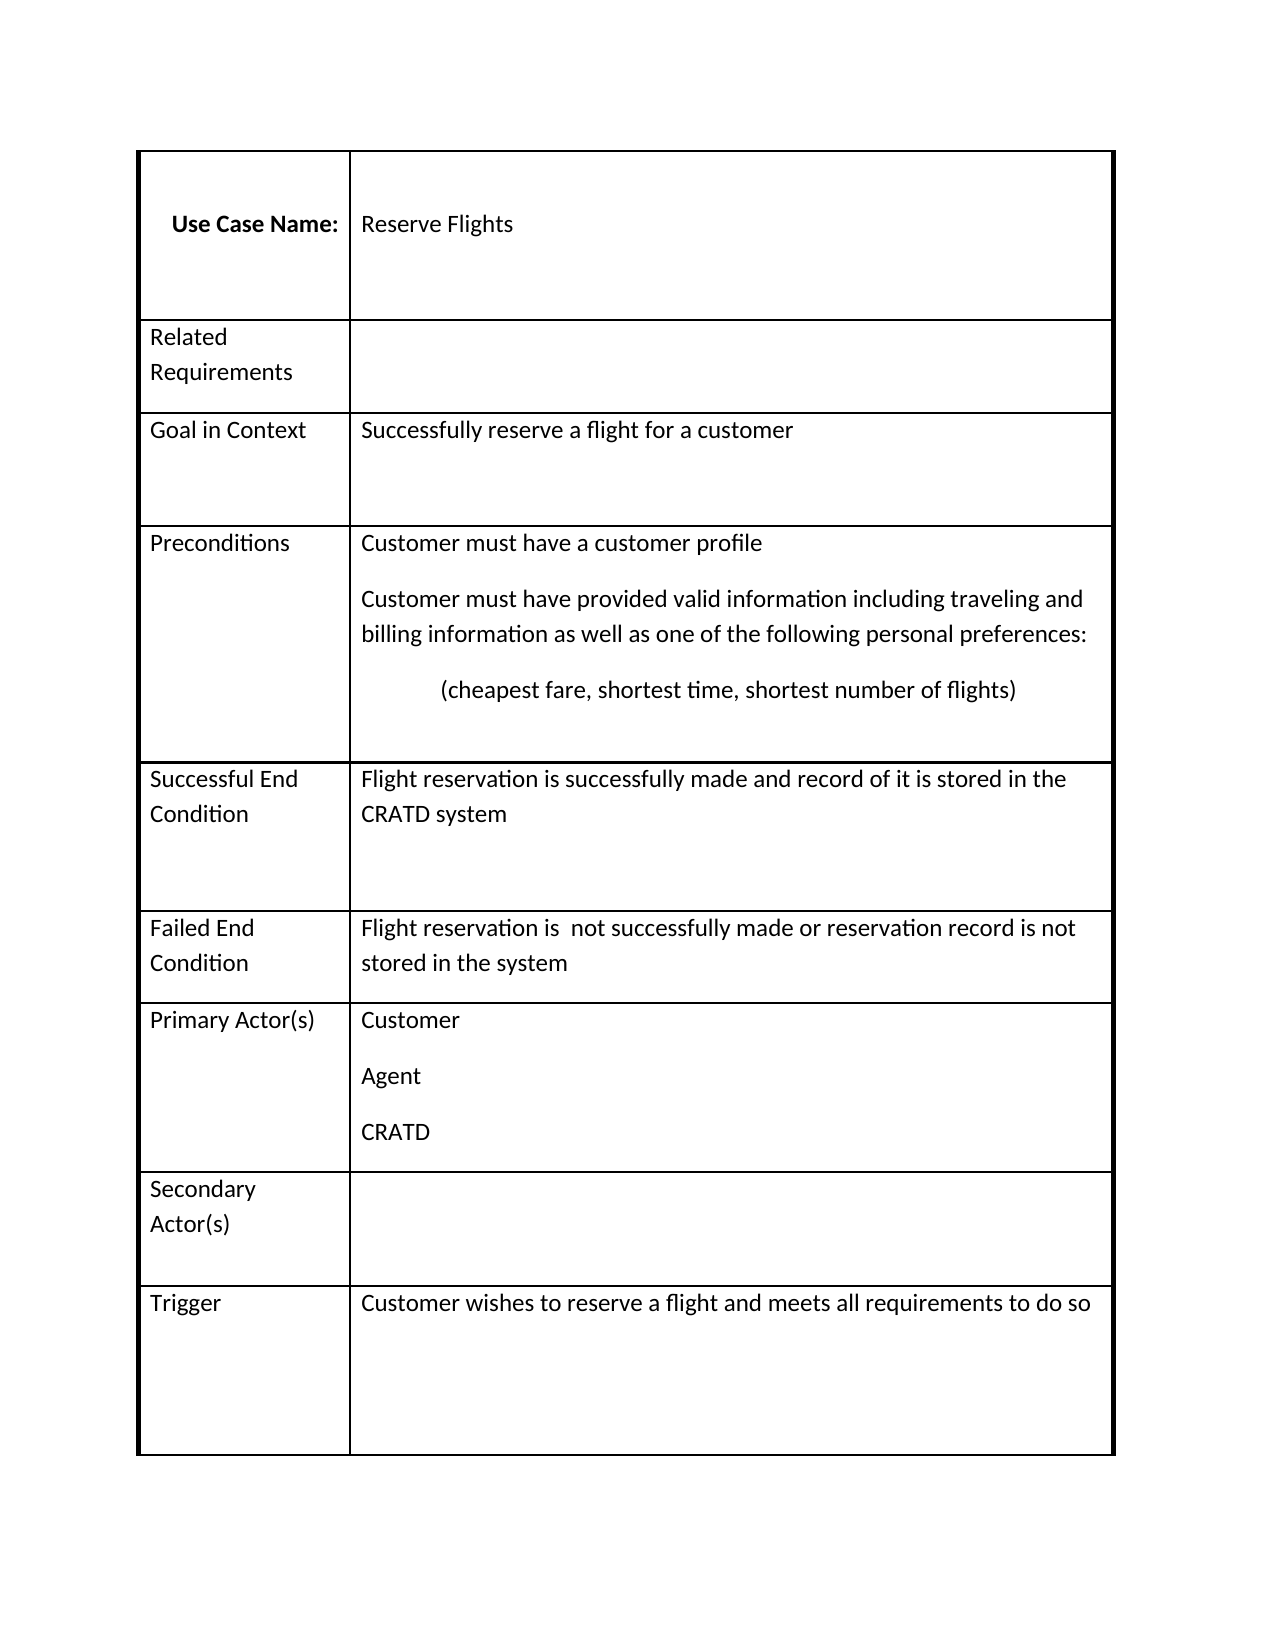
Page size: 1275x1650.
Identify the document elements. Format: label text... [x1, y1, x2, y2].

table_cell Successfully reserve a flight for a customer [351, 414, 1111, 525]
table_cell Preconditions [141, 527, 349, 761]
table_cell Trigger [141, 1287, 349, 1454]
table_cell [351, 1173, 1111, 1285]
table_cell Reserve Flights [351, 152, 1111, 319]
table_cell Successful End Condition [141, 764, 349, 910]
table_cell Primary Actor(s) [141, 1004, 349, 1171]
table_cell Flight reservation is not successfully made or reservation record is not stored in the system [351, 912, 1111, 1002]
table_cell Related Requirements [141, 321, 349, 412]
table_cell Use Case Name: [141, 152, 349, 319]
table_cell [351, 1287, 1111, 1454]
table_cell Customer must have a customer profile Customer must have provided valid information including traveling and billing information as well as one of the following personal preferences: (cheapest fare, shortest time, shortest number of flights) [351, 527, 1111, 761]
table_cell [351, 321, 1111, 412]
table_cell Failed End Condition [141, 912, 349, 1002]
table_cell Secondary Actor(s) [141, 1173, 349, 1285]
table_cell Flight reservation is successfully made and record of it is stored in the CRATD system [351, 764, 1111, 910]
table_cell Customer Agent CRATD [351, 1004, 1111, 1171]
table_cell Goal in Context [141, 414, 349, 525]
